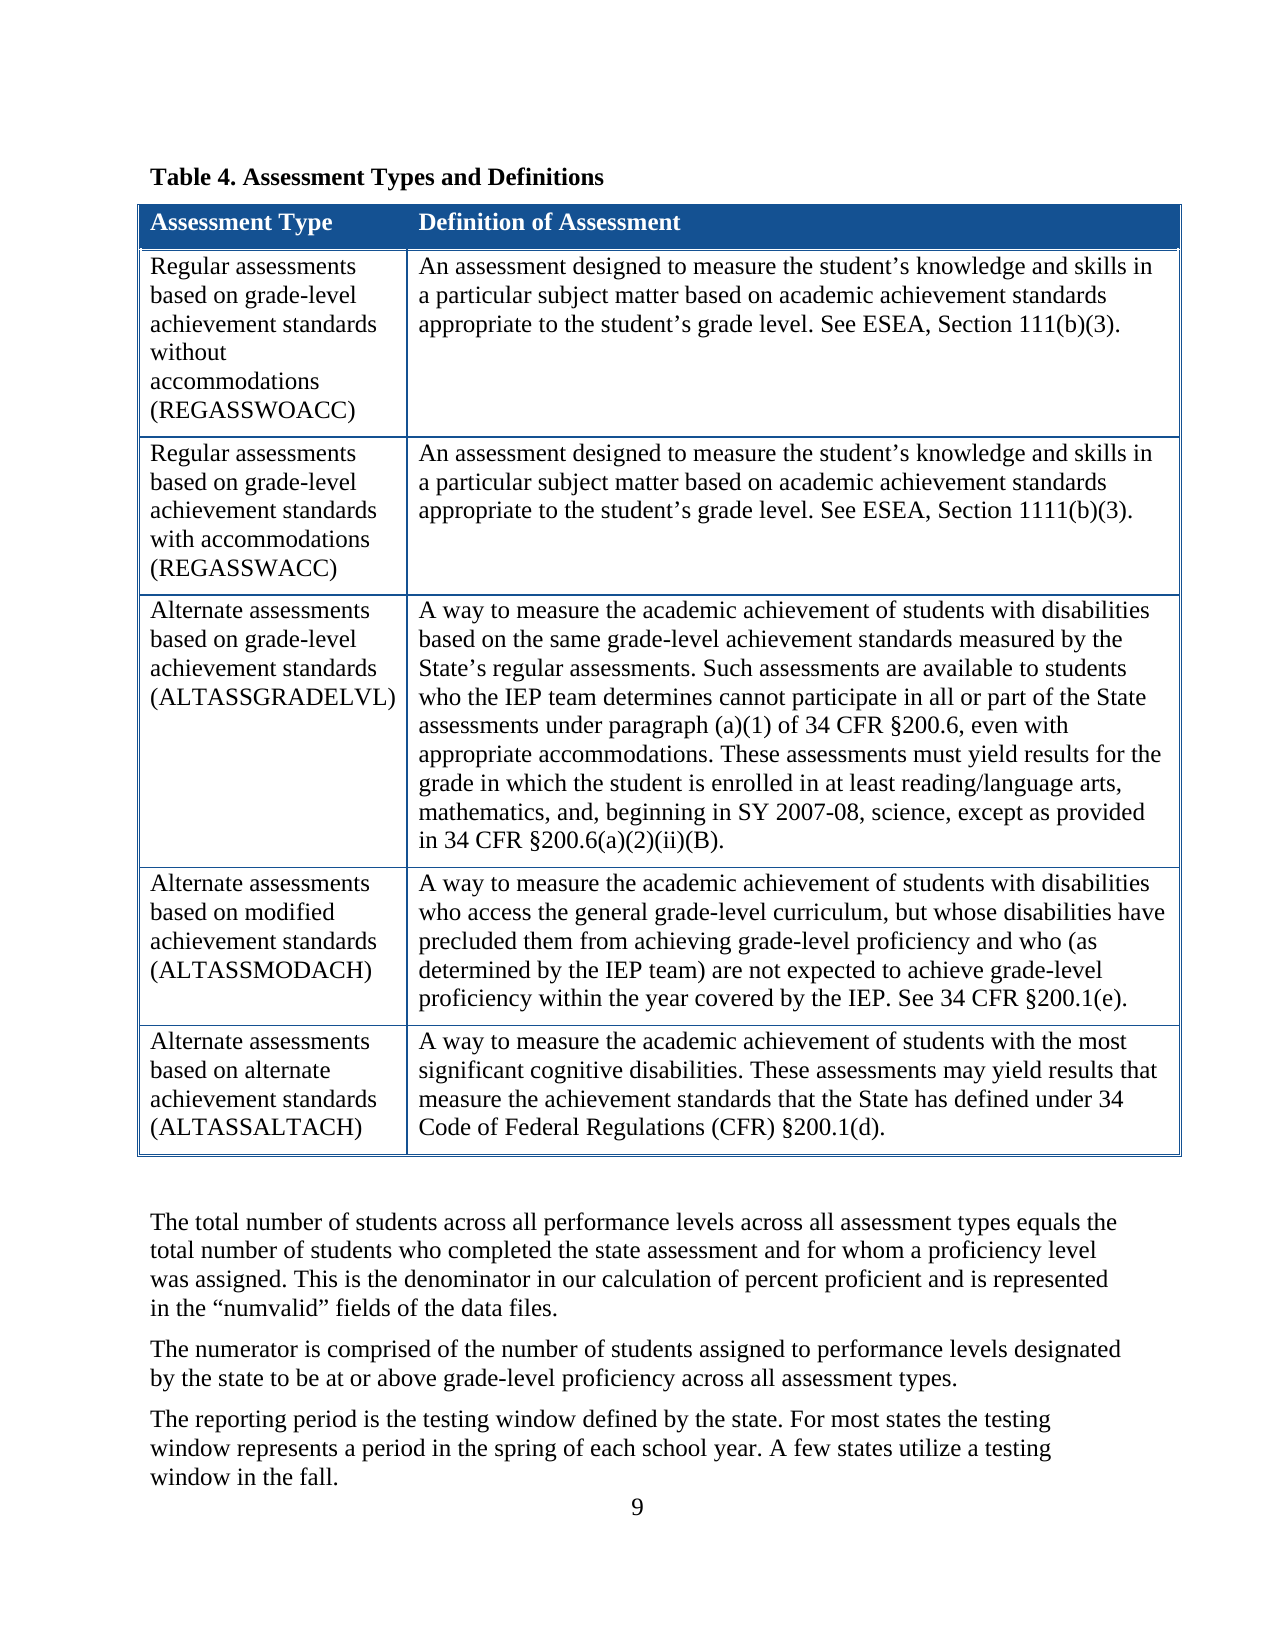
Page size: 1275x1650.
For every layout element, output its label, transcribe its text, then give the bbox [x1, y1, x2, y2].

table_cell An assessment designed to measure the student’s knowledge and skills in a particular subject matter based on academic achievement standards appropriate to the student’s grade level. See ESEA, Section 1111(b)(3). [408, 438, 1179, 594]
table_cell A way to measure the academic achievement of students with disabilities based on the same grade-level achievement standards measured by the State’s regular assessments. Such assessments are available to students who the IEP team determines cannot participate in all or part of the State assessments under paragraph (a)(1) of 34 CFR §200.6, even with appropriate accommodations. These assessments must yield results for the grade in which the student is enrolled in at least reading/language arts, mathematics, and, beginning in SY 2007-08, science, except as provided in 34 CFR §200.6(a)(2)(ii)(B). [408, 596, 1179, 867]
table_cell An assessment designed to measure the student’s knowledge and skills in a particular subject matter based on academic achievement standards appropriate to the student’s grade level. See ESEA, Section 111(b)(3). [408, 248, 1180, 436]
table_cell A way to measure the academic achievement of students with disabilities who access the general grade-level curriculum, but whose disabilities have precluded them from achieving grade-level proficiency and who (as determined by the IEP team) are not expected to achieve grade-level proficiency within the year covered by the IEP. See 34 CFR §200.1(e). [408, 868, 1179, 1025]
text The total number of students across all performance levels across all assessment types equals the total number of students who completed the state assessment and for whom a proficiency level was assigned. This is the denominator in our calculation of percent proficient and is represented in the “numvalid” fields of the data files. [150, 1207, 1125, 1322]
text The numerator is comprised of the number of students assigned to performance levels designated by the state to be at or above grade-level proficiency across all assessment types. [150, 1334, 1125, 1392]
table_cell Alternate assessments based on alternate achievement standards (ALTASSALTACH) [140, 1026, 406, 1154]
text Table 4. Assessment Types and Definitions [150, 162, 1125, 191]
table_cell A way to measure the academic achievement of students with the most significant cognitive disabilities. These assessments may yield results that measure the achievement standards that the State has defined under 34 Code of Federal Regulations (CFR) §200.1(d). [408, 1026, 1179, 1154]
table_cell Regular assessments based on grade-level achievement standards without accommodations (REGASSWOACC) [139, 248, 406, 436]
text The reporting period is the testing window defined by the state. For most states the testing window represents a period in the spring of each school year. A few states utilize a testing window in the fall. [150, 1404, 1125, 1491]
table_header Assessment Type [140, 207, 407, 248]
table_cell Alternate assessments based on grade-level achievement standards (ALTASSGRADELVL) [140, 596, 406, 867]
table_cell Regular assessments based on grade-level achievement standards with accommodations (REGASSWACC) [140, 438, 406, 594]
table_cell Alternate assessments based on modified achievement standards (ALTASSMODACH) [140, 868, 406, 1025]
table_header Definition of Assessment [407, 207, 1179, 248]
